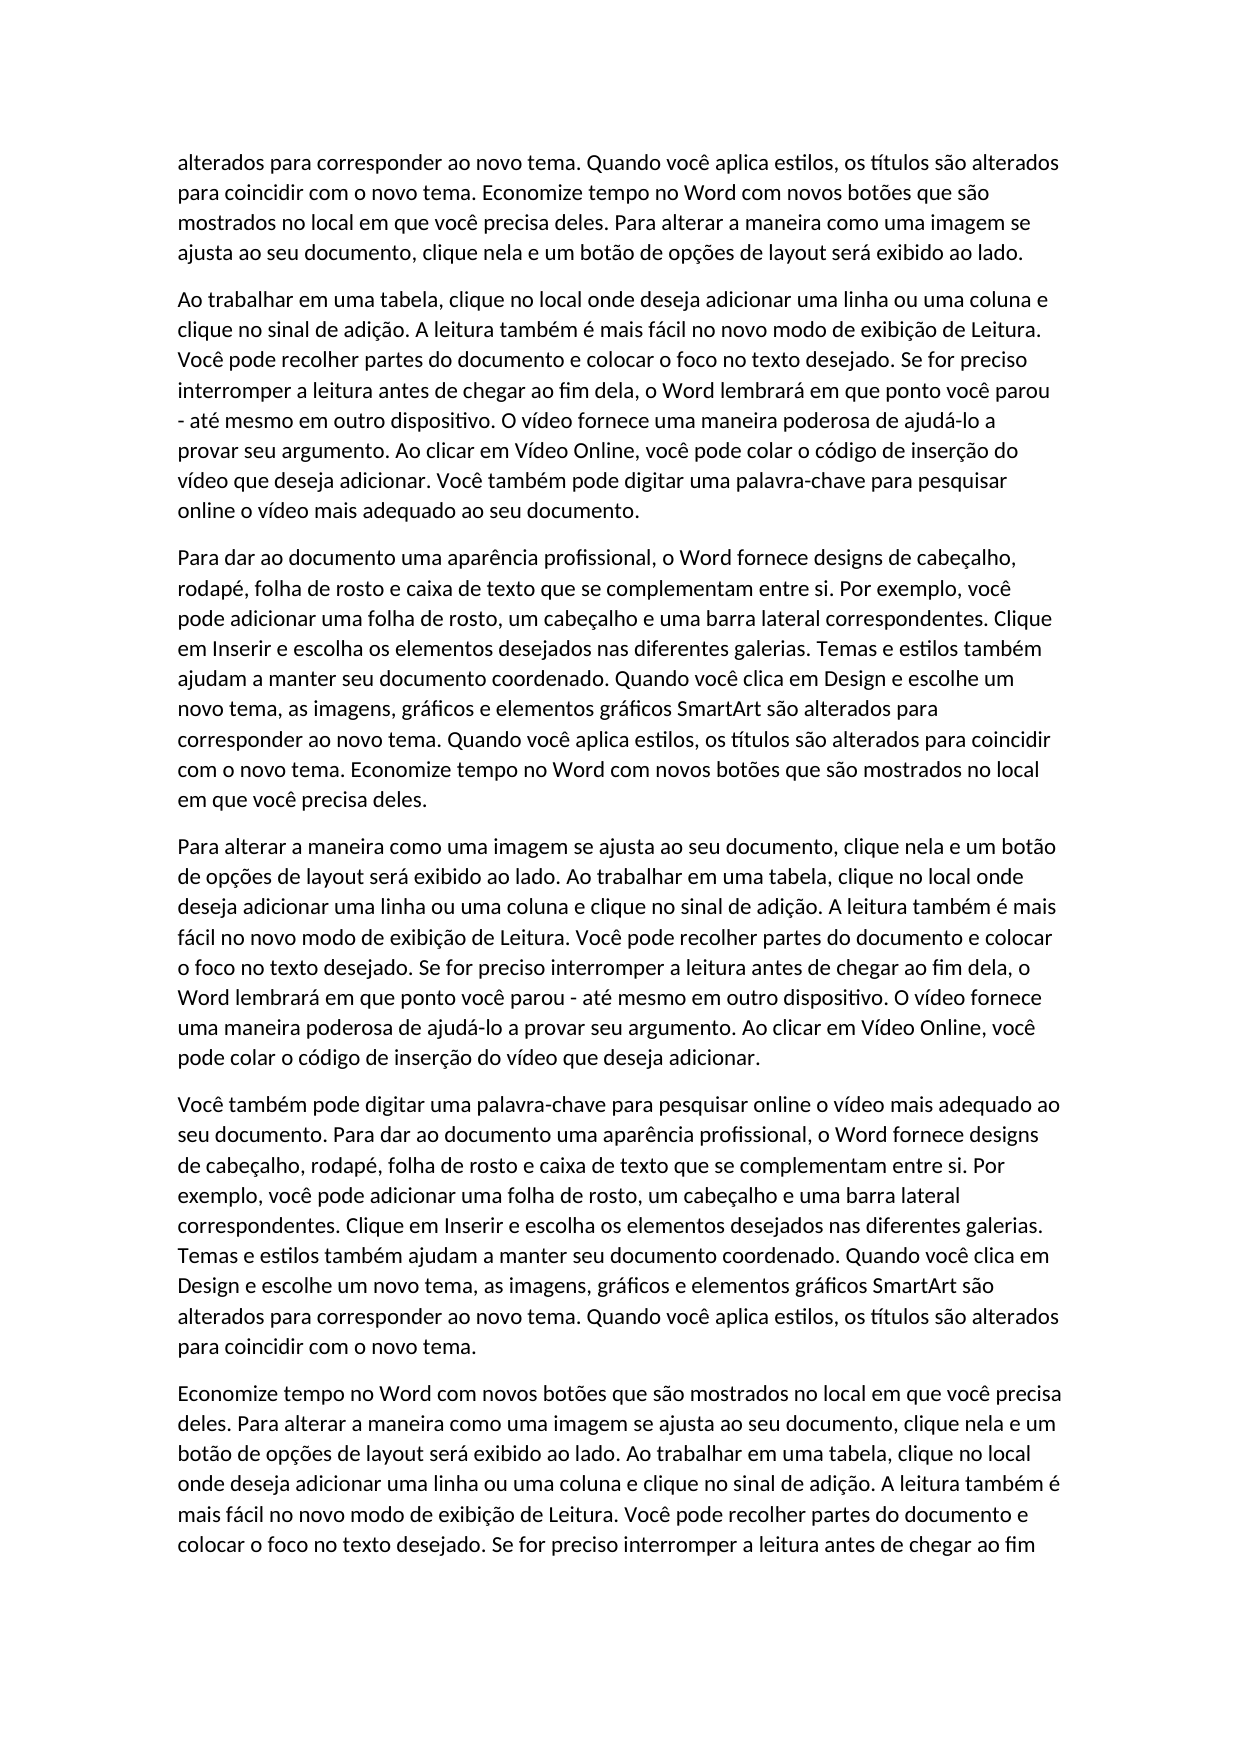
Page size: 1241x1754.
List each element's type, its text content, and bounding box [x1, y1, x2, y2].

text Para alterar a maneira como uma imagem se ajusta ao seu documento, clique nela e um botão de opções de layout será exibido ao lado. Ao trabalhar em uma tabela, clique no local onde deseja adicionar uma linha ou uma coluna e clique no sinal de adição. A leitura também é mais fácil no novo modo de exibição de Leitura. Você pode recolher partes do documento e colocar o foco no texto desejado. Se for preciso interromper a leitura antes de chegar ao fim dela, o Word lembrará em que ponto você parou - até mesmo em outro dispositivo. O vídeo fornece uma maneira poderosa de ajudá-lo a provar seu argumento. Ao clicar em Vídeo Online, você pode colar o código de inserção do vídeo que deseja adicionar. [177, 832, 1063, 1071]
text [177, 148, 1063, 266]
text Você também pode digitar uma palavra-chave para pesquisar online o vídeo mais adequado ao seu documento. Para dar ao documento uma aparência profissional, o Word fornece designs de cabeçalho, rodapé, folha de rosto e caixa de texto que se complementam entre si. Por exemplo, você pode adicionar uma folha de rosto, um cabeçalho e uma barra lateral correspondentes. Clique em Inserir e escolha os elementos desejados nas diferentes galerias. Temas e estilos também ajudam a manter seu documento coordenado. Quando você clica em Design e escolhe um novo tema, as imagens, gráficos e elementos gráficos SmartArt são alterados para corresponder ao novo tema. Quando você aplica estilos, os títulos são alterados para coincidir com o novo tema. [177, 1090, 1063, 1360]
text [177, 1379, 1063, 1558]
text Ao trabalhar em uma tabela, clique no local onde deseja adicionar uma linha ou uma coluna e clique no sinal de adição. A leitura também é mais fácil no novo modo de exibição de Leitura. Você pode recolher partes do documento e colocar o foco no texto desejado. Se for preciso interromper a leitura antes de chegar ao fim dela, o Word lembrará em que ponto você parou - até mesmo em outro dispositivo. O vídeo fornece uma maneira poderosa de ajudá-lo a provar seu argumento. Ao clicar em Vídeo Online, você pode colar o código de inserção do vídeo que deseja adicionar. Você também pode digitar uma palavra-chave para pesquisar online o vídeo mais adequado ao seu documento. [177, 285, 1063, 524]
text Para dar ao documento uma aparência profissional, o Word fornece designs de cabeçalho, rodapé, folha de rosto e caixa de texto que se complementam entre si. Por exemplo, você pode adicionar uma folha de rosto, um cabeçalho e uma barra lateral correspondentes. Clique em Inserir e escolha os elementos desejados nas diferentes galerias. Temas e estilos também ajudam a manter seu documento coordenado. Quando você clica em Design e escolhe um novo tema, as imagens, gráficos e elementos gráficos SmartArt são alterados para corresponder ao novo tema. Quando você aplica estilos, os títulos são alterados para coincidir com o novo tema. Economize tempo no Word com novos botões que são mostrados no local em que você precisa deles. [177, 543, 1063, 813]
